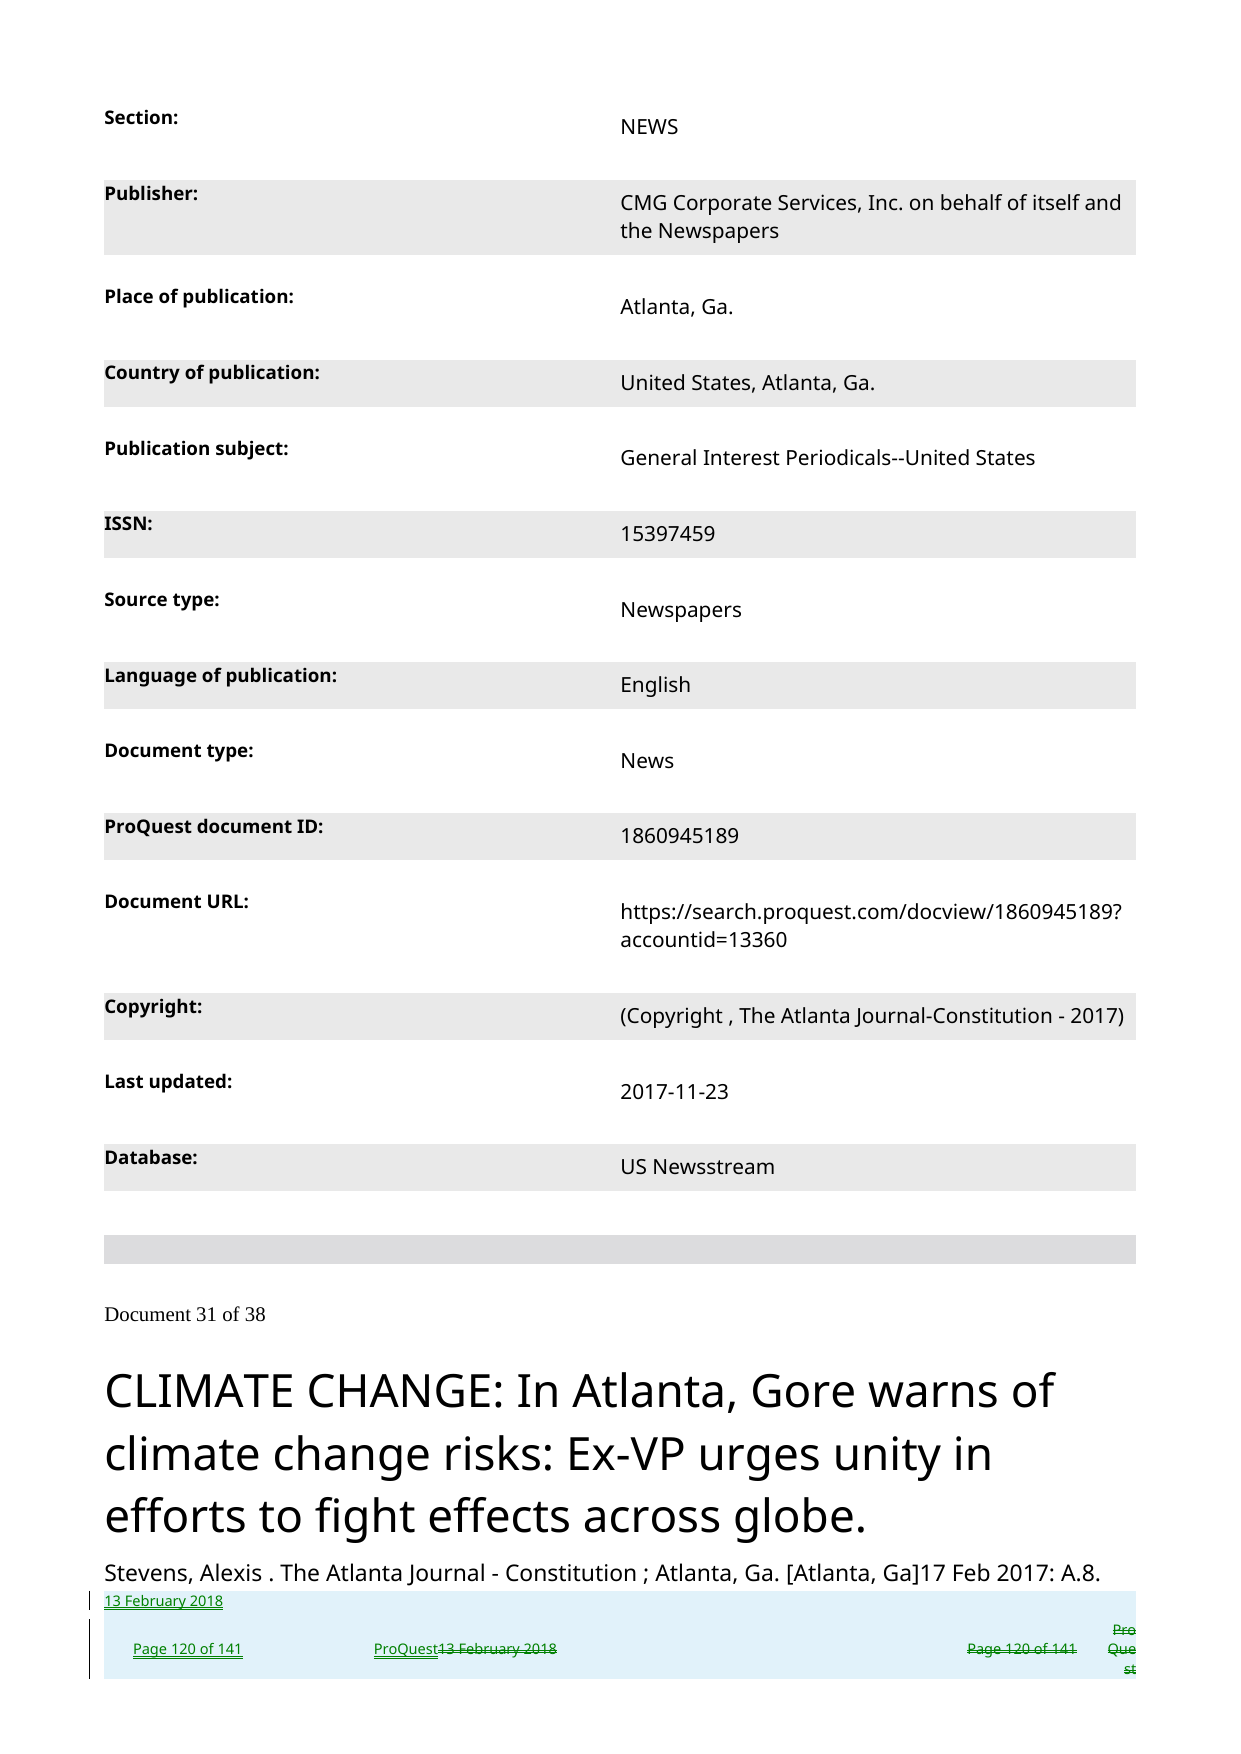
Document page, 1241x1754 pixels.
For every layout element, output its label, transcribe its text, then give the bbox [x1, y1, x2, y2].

table_header US Newsstream [620, 1144, 1136, 1191]
table_header (Copyright , The Atlanta Journal-Constitution - 2017) [620, 993, 1136, 1040]
table_header [104, 1235, 1136, 1264]
table_header Document type: [104, 738, 620, 785]
table_header https://search.proquest.com/docview/1860945189?accountid=13360 [620, 889, 1136, 964]
table_header Country of publication: [104, 360, 620, 407]
text Document 31 of 38 [104, 1292, 1136, 1326]
table_header Copyright: [104, 993, 620, 1040]
table_header Atlanta, Ga. [620, 284, 1136, 331]
table_header Section: [104, 104, 620, 151]
table_header 15397459 [620, 511, 1136, 558]
table_header Publication subject: [104, 435, 620, 482]
table_header Newspapers [620, 586, 1136, 633]
table_header Publisher: [104, 180, 620, 255]
table_header Source type: [104, 586, 620, 633]
table_header General Interest Periodicals--United States [620, 435, 1136, 482]
table_header 1860945189 [620, 813, 1136, 860]
table_header News [620, 738, 1136, 785]
table_header Document URL: [104, 889, 620, 964]
table_header United States, Atlanta, Ga. [620, 360, 1136, 407]
table_header Last updated: [104, 1069, 620, 1116]
table_header ISSN: [104, 511, 620, 558]
table_header NEWS [620, 104, 1136, 151]
table_header 2017-11-23 [620, 1069, 1136, 1116]
table_header Language of publication: [104, 662, 620, 709]
text Stevens, Alexis . The Atlanta Journal - Constitution ; Atlanta, Ga. [Atlanta, Ga]17 Feb 2017: A.8. [104, 1557, 1136, 1588]
table_header CMG Corporate Services, Inc. on behalf of itself and the Newspapers [620, 180, 1136, 255]
text CLIMATE CHANGE: In Atlanta, Gore warns of climate change risks: Ex-VP urges unity in efforts to fight effects across globe. [104, 1359, 1136, 1546]
table_header English [620, 662, 1136, 709]
table_header Place of publication: [104, 284, 620, 331]
table_header Database: [104, 1144, 620, 1191]
table_header ProQuest document ID: [104, 813, 620, 860]
